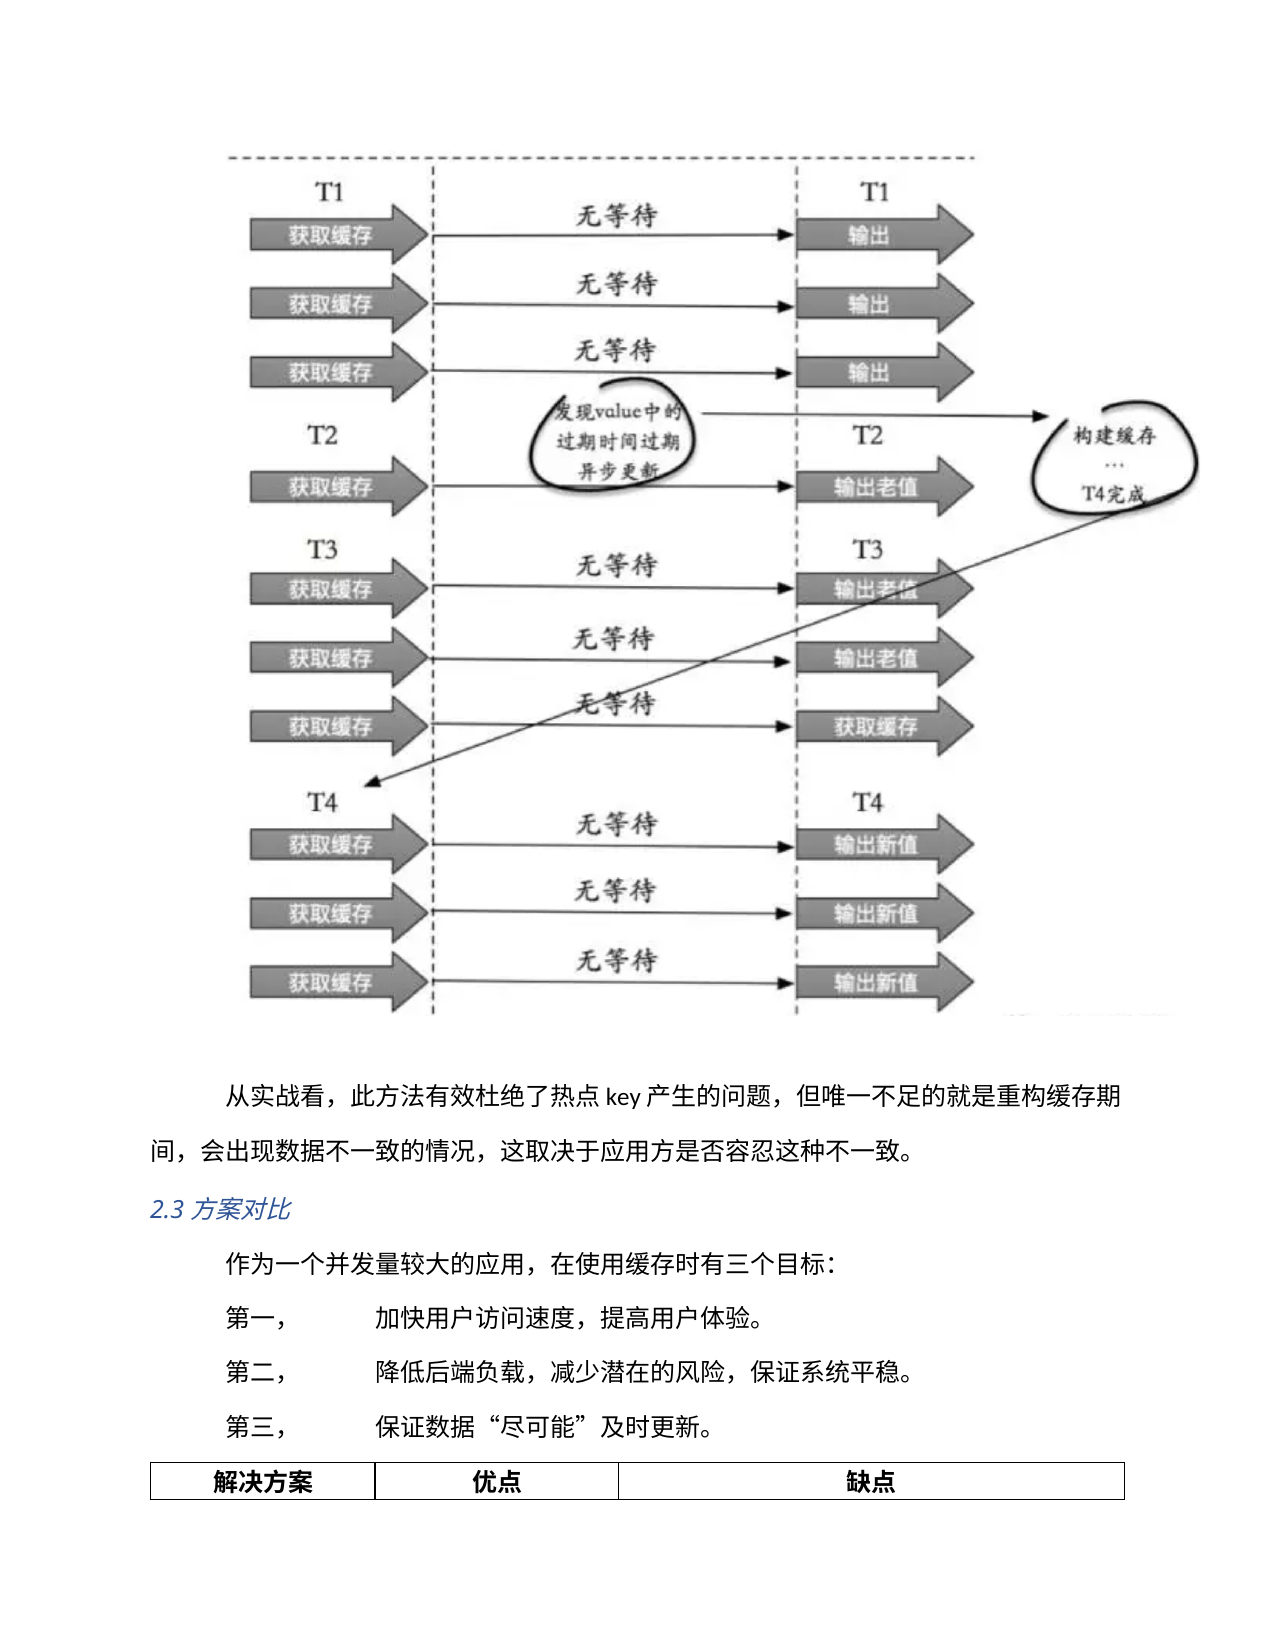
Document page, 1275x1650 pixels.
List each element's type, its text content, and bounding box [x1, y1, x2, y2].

table_header 解决方案 [151, 1463, 374, 1499]
picture [225, 150, 1200, 1016]
list 加快用户访问速度，提高用户体验。 [225, 1298, 1125, 1335]
text 从实战看，此方法有效杜绝了热点 key 产生的问题，但唯一不足的就是重构缓存期间，会出现数据不一致的情况，这取决于应用方是否容忍这种不一致。 [150, 1077, 1125, 1167]
table_header 优点 [376, 1463, 618, 1499]
list 降低后端负载，减少潜在的风险，保证系统平稳。 [225, 1353, 1125, 1389]
list 保证数据“尽可能”及时更新。 [225, 1407, 1125, 1443]
table_header 缺点 [619, 1463, 1124, 1499]
text 作为一个并发量较大的应用，在使用缓存时有三个目标： [150, 1244, 1125, 1280]
subtitle 2.3 方案对比 [150, 1190, 1125, 1226]
